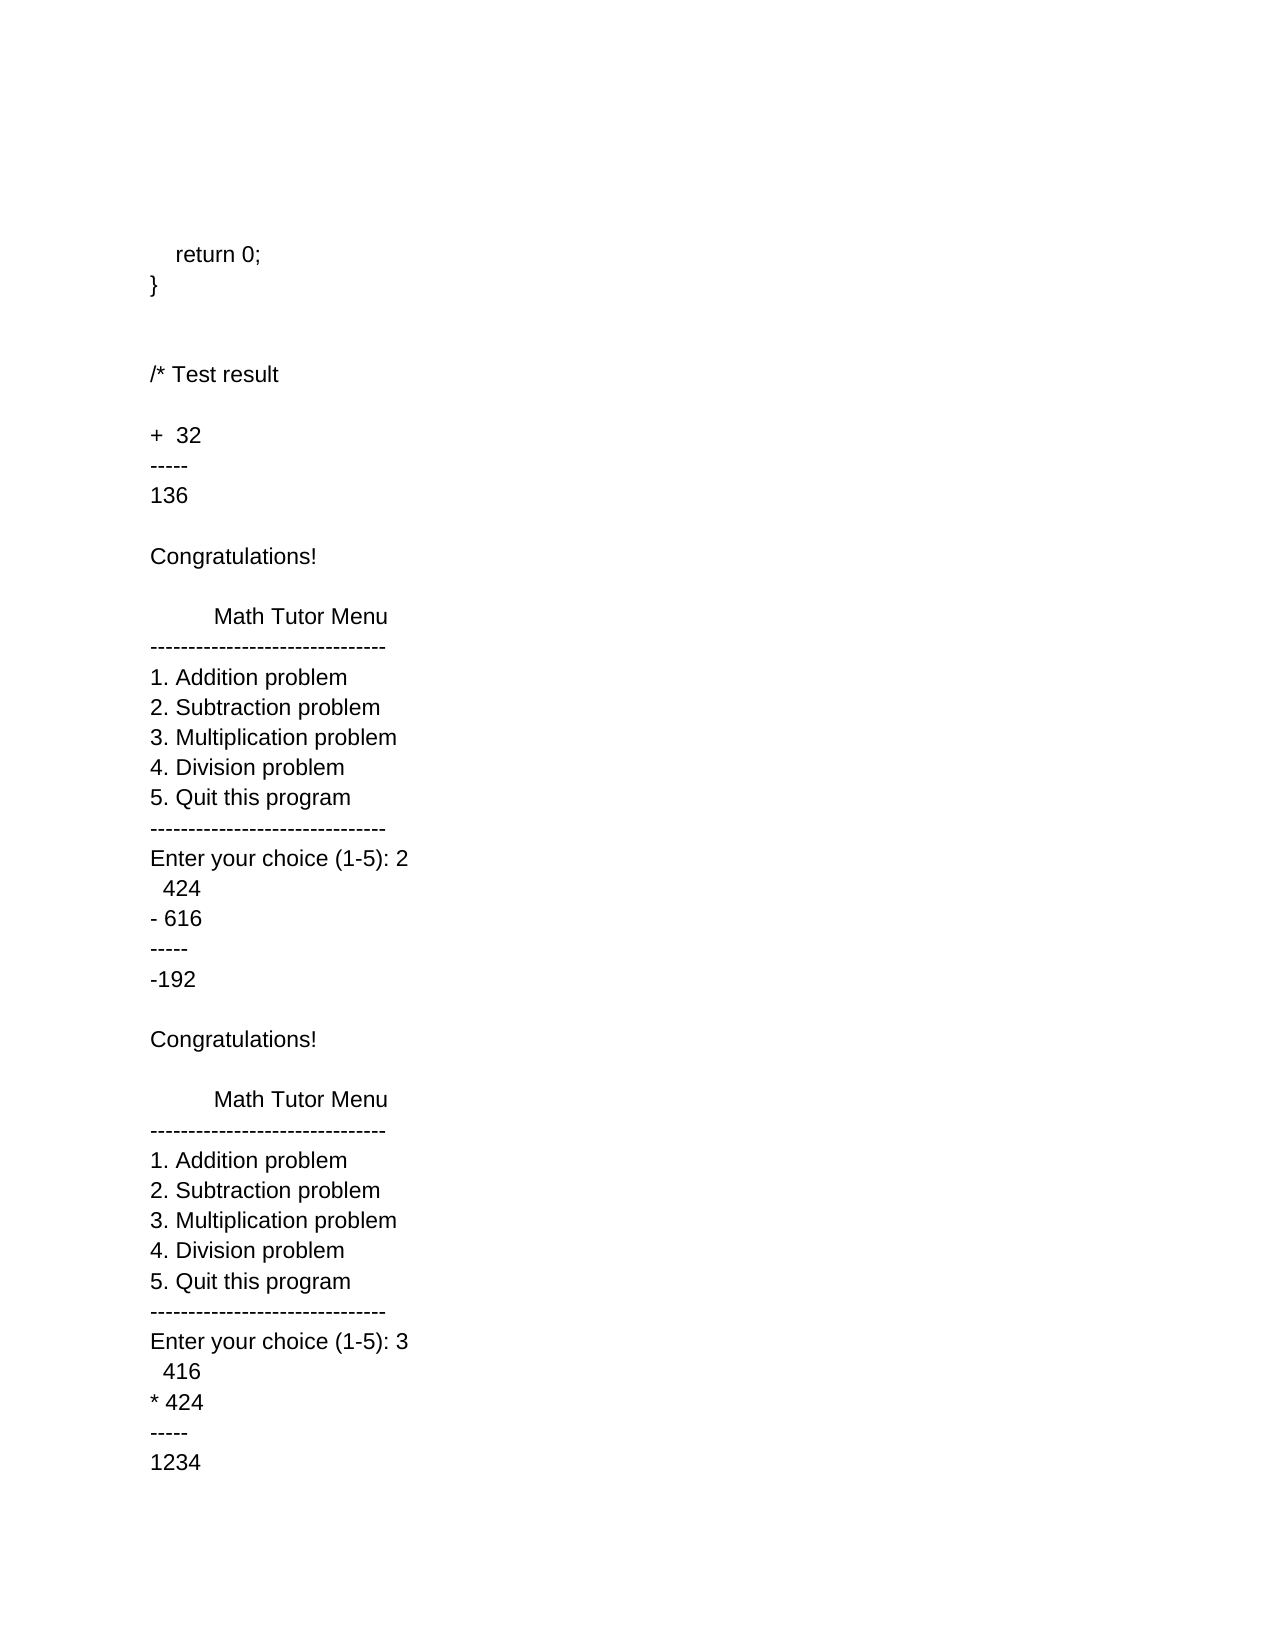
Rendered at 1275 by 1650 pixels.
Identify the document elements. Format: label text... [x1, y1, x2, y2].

text ----- [150, 1419, 1125, 1445]
text 1. Addition problem [150, 1147, 1125, 1173]
text 2. Subtraction problem [150, 1177, 1125, 1203]
text Enter your choice (1-5): 2 [150, 845, 1125, 871]
text } [150, 271, 1125, 297]
text ----- [150, 452, 1125, 478]
text ------------------------------- [150, 1298, 1125, 1324]
text 4. Division problem [150, 1237, 1125, 1264]
text Math Tutor Menu [150, 1086, 1125, 1113]
text - 616 [150, 905, 1125, 932]
text ------------------------------- [150, 633, 1125, 660]
text Math Tutor Menu [150, 603, 1125, 629]
text 1. Addition problem [150, 663, 1125, 690]
text /* Test result [150, 361, 1125, 388]
text -192 [150, 966, 1125, 992]
text 416 [150, 1358, 1125, 1385]
text 5. Quit this program [150, 784, 1125, 811]
text 136 [150, 482, 1125, 509]
text 2. Subtraction problem [150, 694, 1125, 720]
text + 32 [150, 422, 1125, 448]
text ------------------------------- [150, 1117, 1125, 1143]
text 424 [150, 875, 1125, 901]
text Enter your choice (1-5): 3 [150, 1328, 1125, 1354]
text 4. Division problem [150, 754, 1125, 781]
text Congratulations! [150, 1026, 1125, 1052]
text 3. Multiplication problem [150, 1207, 1125, 1234]
text * 424 [150, 1388, 1125, 1415]
text ------------------------------- [150, 814, 1125, 841]
text ----- [150, 935, 1125, 962]
text return 0; [150, 241, 1125, 267]
text Congratulations! [150, 543, 1125, 569]
text 5. Quit this program [150, 1268, 1125, 1294]
text 3. Multiplication problem [150, 724, 1125, 750]
text 1234 [150, 1449, 1125, 1475]
